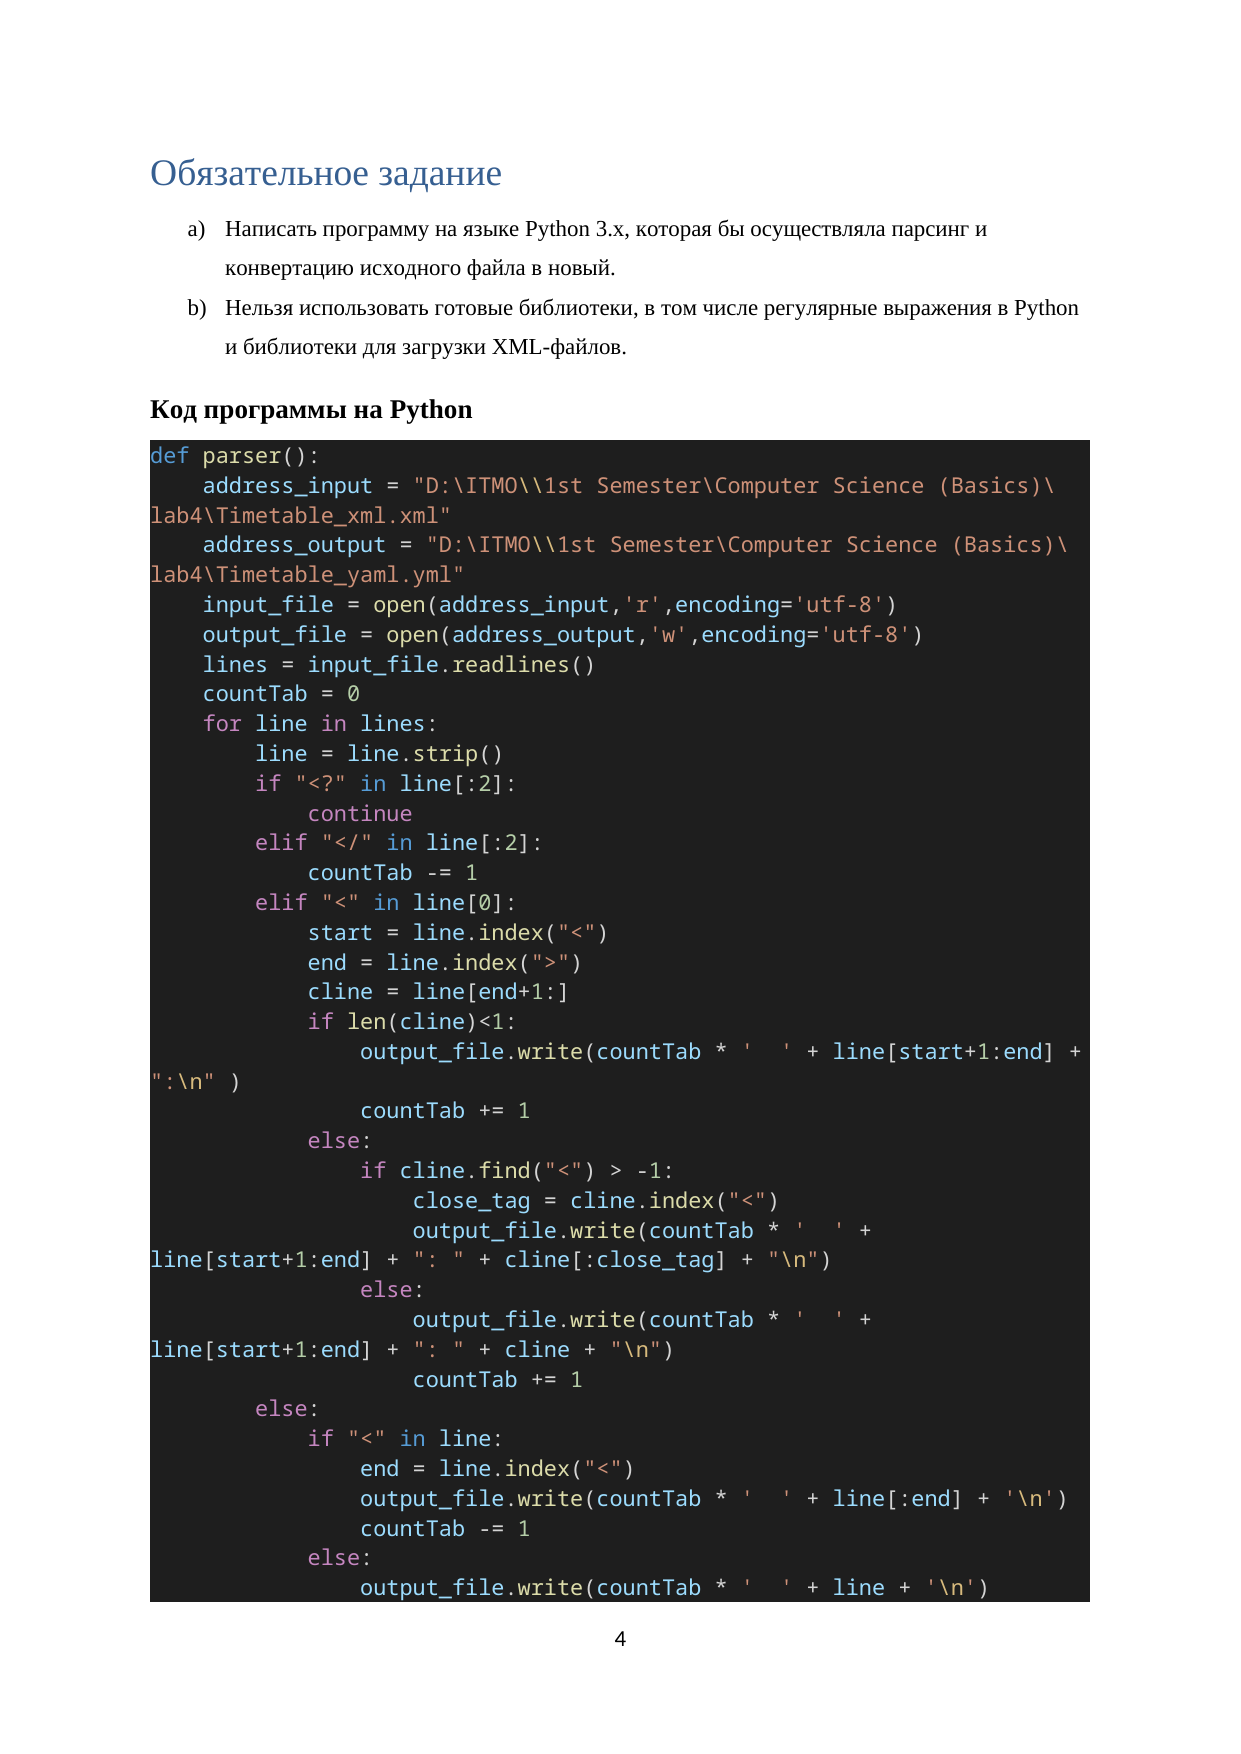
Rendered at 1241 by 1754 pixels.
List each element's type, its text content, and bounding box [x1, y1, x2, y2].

text output_file.write(countTab * ' ' + line[start+1:end] + ": " + cline[:close_tag] + "\n") [150, 1215, 1090, 1274]
text countTab -= 1 [150, 1513, 1090, 1542]
text else: [150, 1125, 1090, 1155]
text countTab = 0 [150, 678, 1090, 708]
text for line in lines: [150, 708, 1090, 738]
text output_file.write(countTab * ' ' + line + '\n') [150, 1572, 1090, 1602]
text line = line.strip() [150, 738, 1090, 768]
text if "<?" in line[:2]: [150, 768, 1090, 798]
subtitle Обязательное задание [150, 150, 1090, 193]
text if len(cline)<1: [150, 1006, 1090, 1036]
text if cline.find("<") > -1: [150, 1155, 1090, 1185]
text countTab -= 1 [150, 857, 1090, 887]
text address_input = "D:\ITMO\\1st Semester\Computer Science (Basics)\lab4\Timetable_xml.xml" [150, 470, 1090, 529]
text elif "</" in line[:2]: [150, 827, 1090, 857]
text output_file.write(countTab * ' ' + line[start+1:end] + ":\n" ) [150, 1036, 1090, 1096]
text end = line.index(">") [150, 947, 1090, 976]
text lines = input_file.readlines() [150, 649, 1090, 678]
text address_output = "D:\ITMO\\1st Semester\Computer Science (Basics)\lab4\Timetable_yaml.yml" [150, 529, 1090, 589]
list Написать программу на языке Python 3.x, которая бы осуществляла парсинг и конвертацию исходного файла в новый. [187, 215, 1090, 281]
text end = line.index("<") [150, 1453, 1090, 1483]
text output_file = open(address_output,'w',encoding='utf-8') [150, 619, 1090, 649]
text countTab += 1 [150, 1364, 1090, 1393]
text output_file.write(countTab * ' ' + line[:end] + '\n') [150, 1483, 1090, 1513]
subtitle Код программы на Python [150, 393, 1090, 424]
text continue [150, 798, 1090, 827]
text start = line.index("<") [150, 917, 1090, 947]
text else: [150, 1393, 1090, 1423]
text def parser(): [150, 440, 1090, 470]
list Нельзя использовать готовые библиотеки, в том числе регулярные выражения в Python и библиотеки для загрузки XML-файлов. [187, 294, 1090, 359]
text if "<" in line: [150, 1423, 1090, 1453]
text elif "<" in line[0]: [150, 887, 1090, 917]
text input_file = open(address_input,'r',encoding='utf-8') [150, 589, 1090, 619]
text output_file.write(countTab * ' ' + line[start+1:end] + ": " + cline + "\n") [150, 1304, 1090, 1364]
text close_tag = cline.index("<") [150, 1185, 1090, 1215]
text else: [150, 1542, 1090, 1572]
text cline = line[end+1:] [150, 976, 1090, 1006]
text else: [150, 1274, 1090, 1304]
text countTab += 1 [150, 1096, 1090, 1125]
